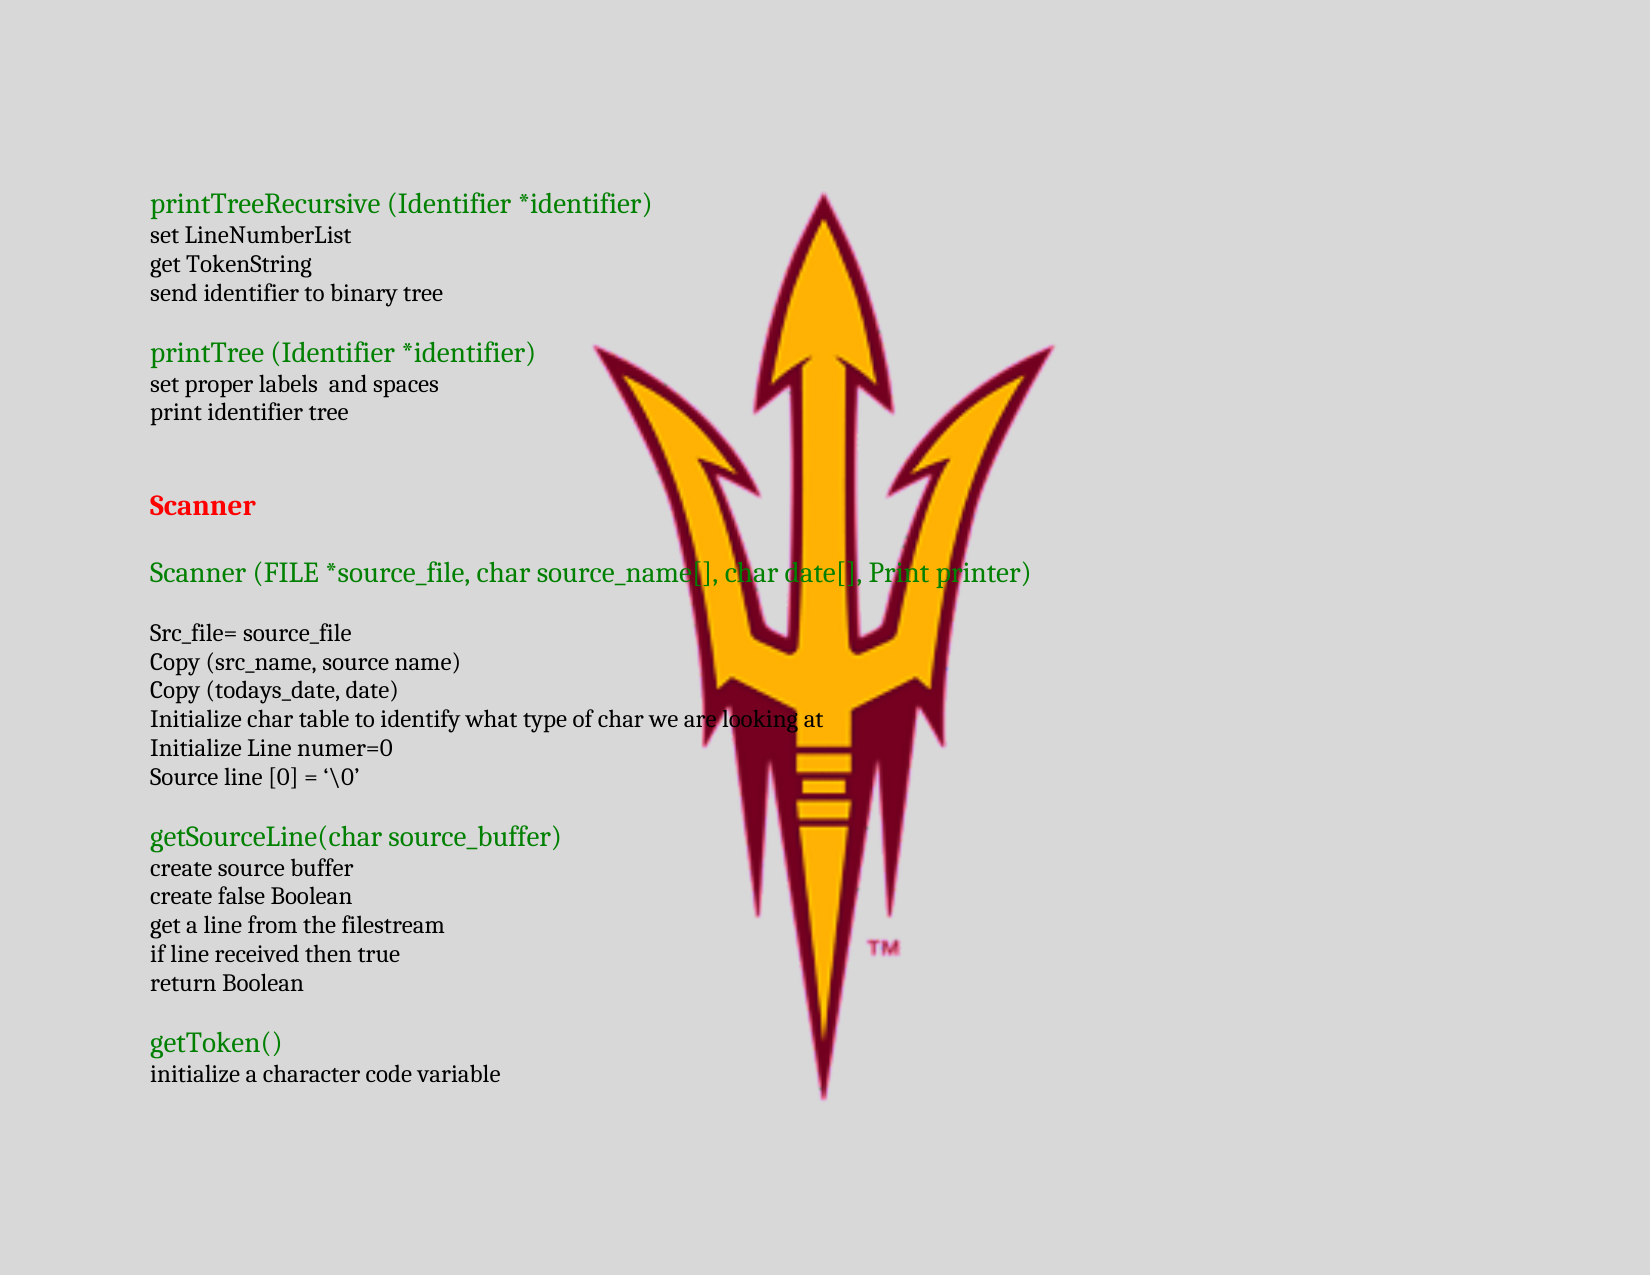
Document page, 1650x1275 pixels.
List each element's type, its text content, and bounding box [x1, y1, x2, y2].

text send identifier to binary tree [150, 278, 1500, 307]
picture [365, 523, 1285, 556]
picture [365, 997, 1285, 1026]
text set proper labels and spaces [150, 369, 1500, 398]
picture [365, 427, 1285, 489]
picture [365, 590, 1285, 619]
text get a line from the filestream [150, 911, 1500, 940]
text Copy (todays_date, date) [150, 676, 1500, 705]
text Initialize Line numer=0 [150, 734, 1500, 762]
text print identifier tree [150, 398, 1500, 427]
text create false Boolean [150, 882, 1500, 911]
text getToken() [150, 1026, 1500, 1059]
picture [365, 791, 1285, 820]
text getSourceLine(char source_buffer) [150, 820, 1500, 853]
text printTree (Identifier *identifier) [150, 336, 1500, 369]
text set LineNumberList [150, 221, 1500, 250]
text initialize a character code variable [150, 1059, 1500, 1088]
text Src_file= source_file [150, 619, 1500, 647]
picture [365, 1088, 1285, 1107]
text Scanner (FILE *source_file, char source_name[], char date[], Print printer) [150, 556, 1500, 590]
text create source buffer [150, 853, 1500, 882]
text Initialize char table to identify what type of char we are looking at [150, 705, 1500, 734]
text Source line [0] = ‘\0’ [150, 762, 1500, 791]
text get TokenString [150, 250, 1500, 278]
text printTreeRecursive (Identifier *identifier) [150, 187, 1500, 221]
text if line received then true [150, 940, 1500, 968]
text return Boolean [150, 968, 1500, 997]
text Scanner [150, 489, 1500, 523]
picture [365, 307, 1285, 336]
text Copy (src_name, source name) [150, 647, 1500, 676]
